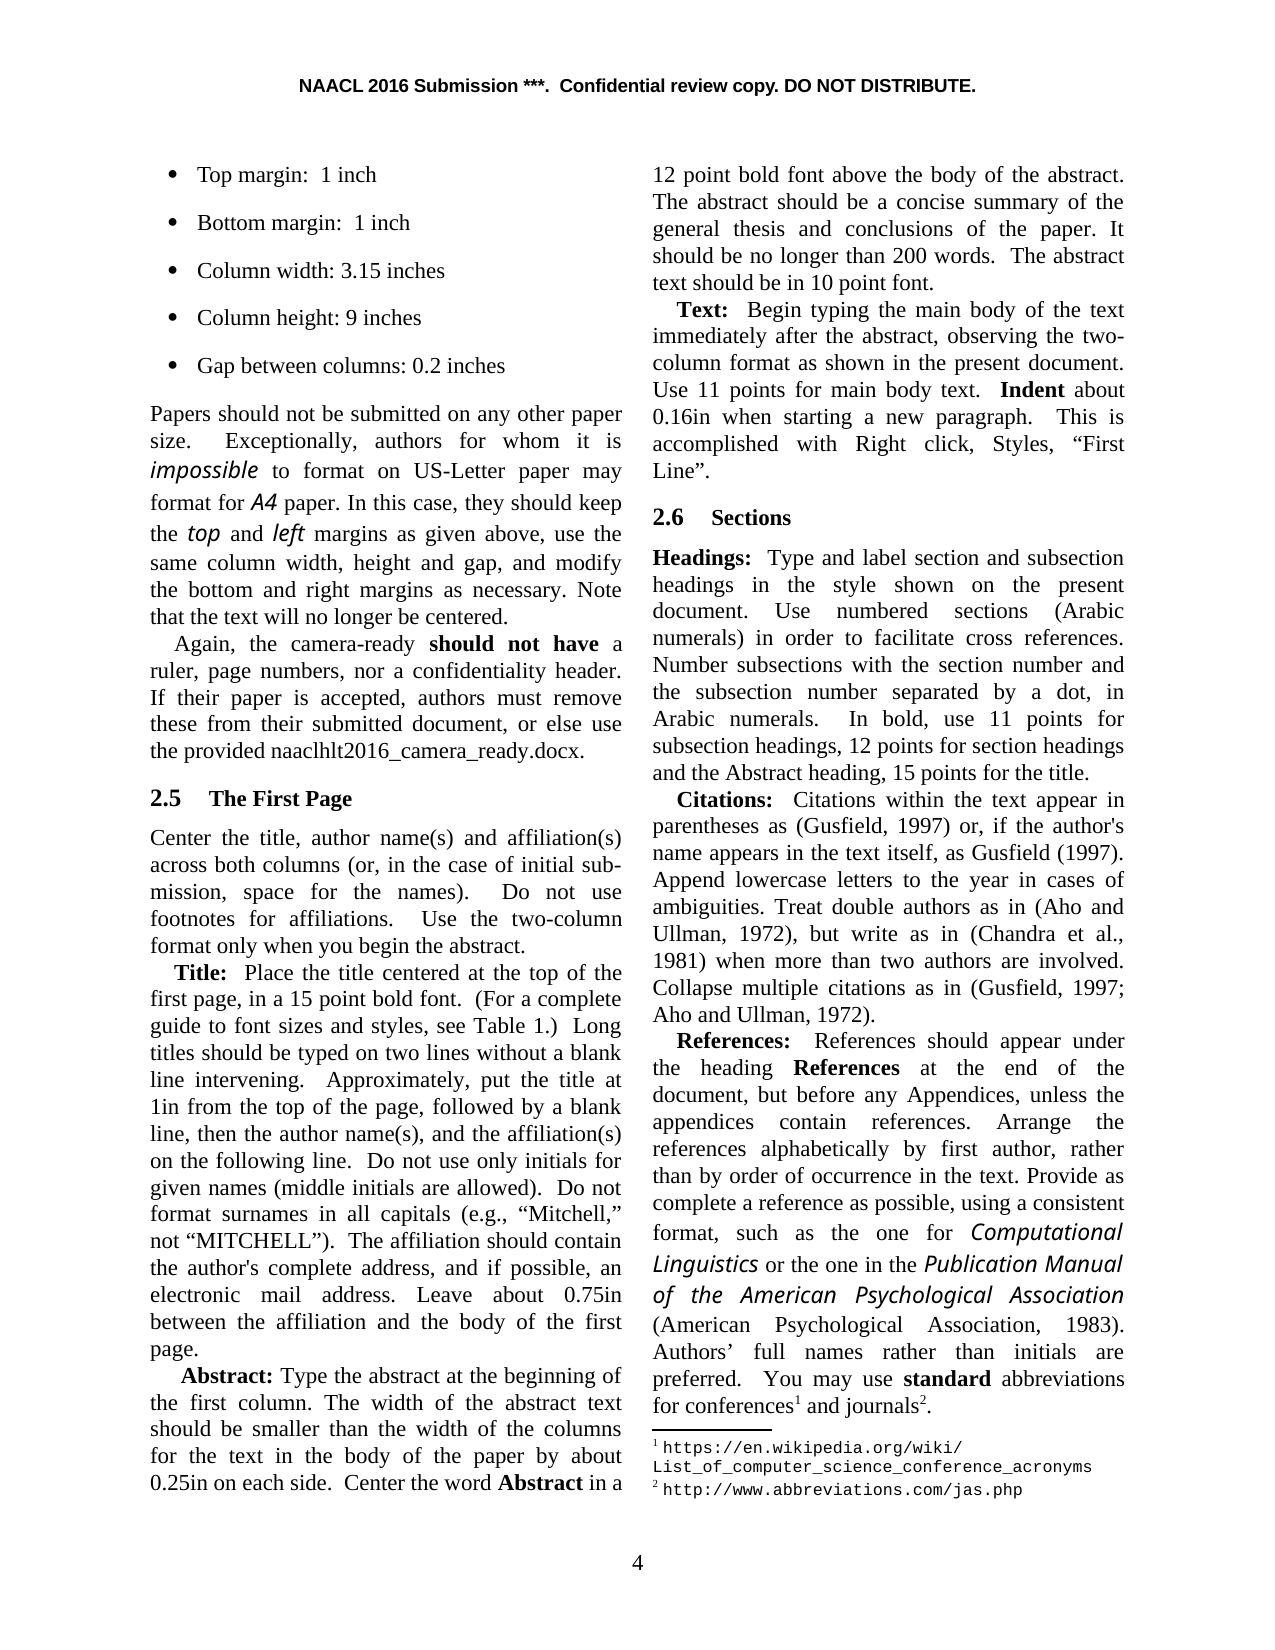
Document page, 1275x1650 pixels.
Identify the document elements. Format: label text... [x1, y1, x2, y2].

text Abstract: Type the abstract at the beginning of the first column. The width of the abstract text should be smaller than the width of the columns for the text in the body of the paper by about 0.25in on each side. Center the word Abstract in a 12 point bold font above the body of the abstract. The abstract should be a concise summary of the general thesis and conclusions of the paper. It should be no longer than 200 words. The abstract text should be in 10 point font. [652, 161, 1125, 295]
list Column height: 9 inches [169, 304, 622, 331]
text The First Page [150, 783, 622, 812]
list Column width: 3.15 inches [169, 257, 622, 283]
list Gap between columns: 0.2 inches [169, 352, 622, 378]
text Again, the camera-ready should not have a ruler, page numbers, nor a confidentiality header. If their paper is accepted, authors must remove these from their submitted document, or else use the provided naaclhlt2016_camera_ready.docx. [150, 630, 622, 764]
text Papers should not be submitted on any other paper size. Exceptionally, authors for whom it is impossible to format on US-Letter paper may format for A4 paper. In this case, they should keep the top and left margins as given above, use the same column width, height and gap, and modify the bottom and right margins as necessary. Note that the text will no longer be centered. [150, 400, 622, 629]
text Center the title, author name(s) and affiliation(s) across both columns (or, in the case of initial sub- mission, space for the names). Do not use footnotes for affiliations. Use the two-column format only when you begin the abstract. [150, 824, 622, 958]
text Abstract: Type the abstract at the beginning of the first column. The width of the abstract text should be smaller than the width of the columns for the text in the body of the paper by about 0.25in on each side. Center the word Abstract in a 12 point bold font above the body of the abstract. The abstract should be a concise summary of the general thesis and conclusions of the paper. It should be no longer than 200 words. The abstract text should be in 10 point font. [150, 1362, 622, 1496]
list Top margin: 1 inch [169, 161, 622, 188]
text Headings: Type and label section and subsection headings in the style shown on the present document. Use numbered sections (Arabic numerals) in order to facilitate cross references. Number subsections with the section number and the subsection number separated by a dot, in Arabic numerals. In bold, use 11 points for subsection headings, 12 points for section headings and the Abstract heading, 15 points for the title. [652, 544, 1125, 785]
text Title: Place the title centered at the top of the first page, in a 15 point bold font. (For a complete guide to font sizes and styles, see Table 1.) Long titles should be typed on two lines without a blank line intervening. Approximately, put the title at 1in from the top of the page, followed by a blank line, then the author name(s), and the affiliation(s) on the following line. Do not use only initials for given names (middle initials are allowed). Do not format surnames in all capitals (e.g., “Mitchell,” not “MITCHELL”). The affiliation should contain the author's complete address, and if possible, an electronic mail address. Leave about 0.75in between the affiliation and the body of the first page. [150, 958, 622, 1361]
text References: References should appear under the heading References at the end of the document, but before any Appendices, unless the appendices contain references. Arrange the references alphabetically by first author, rather than by order of occurrence in the text. Provide as complete a reference as possible, using a consistent format, such as the one for Computational Linguistics or the one in the Publication Manual of the American Psychological Association (American Psychological Association, 1983). Authors’ full names rather than initials are preferred. You may use standard abbreviations for conferences and journals. [652, 1027, 1125, 1418]
text Sections [652, 502, 1125, 531]
list Bottom margin: 1 inch [169, 209, 622, 235]
text Text: Begin typing the main body of the text immediately after the abstract, observing the two-column format as shown in the present document. Use 11 points for main body text. Indent about 0.16in when starting a new paragraph. This is accomplished with Right click, Styles, “First Line”. [652, 296, 1125, 483]
text Citations: Citations within the text appear in parentheses as (Gusfield, 1997) or, if the author's name appears in the text itself, as Gusfield (1997). Append lowercase letters to the year in cases of ambiguities. Treat double authors as in (Aho and Ullman, 1972), but write as in (Chandra et al., 1981) when more than two authors are involved. Collapse multiple citations as in (Gusfield, 1997; Aho and Ullman, 1972). [652, 786, 1125, 1027]
